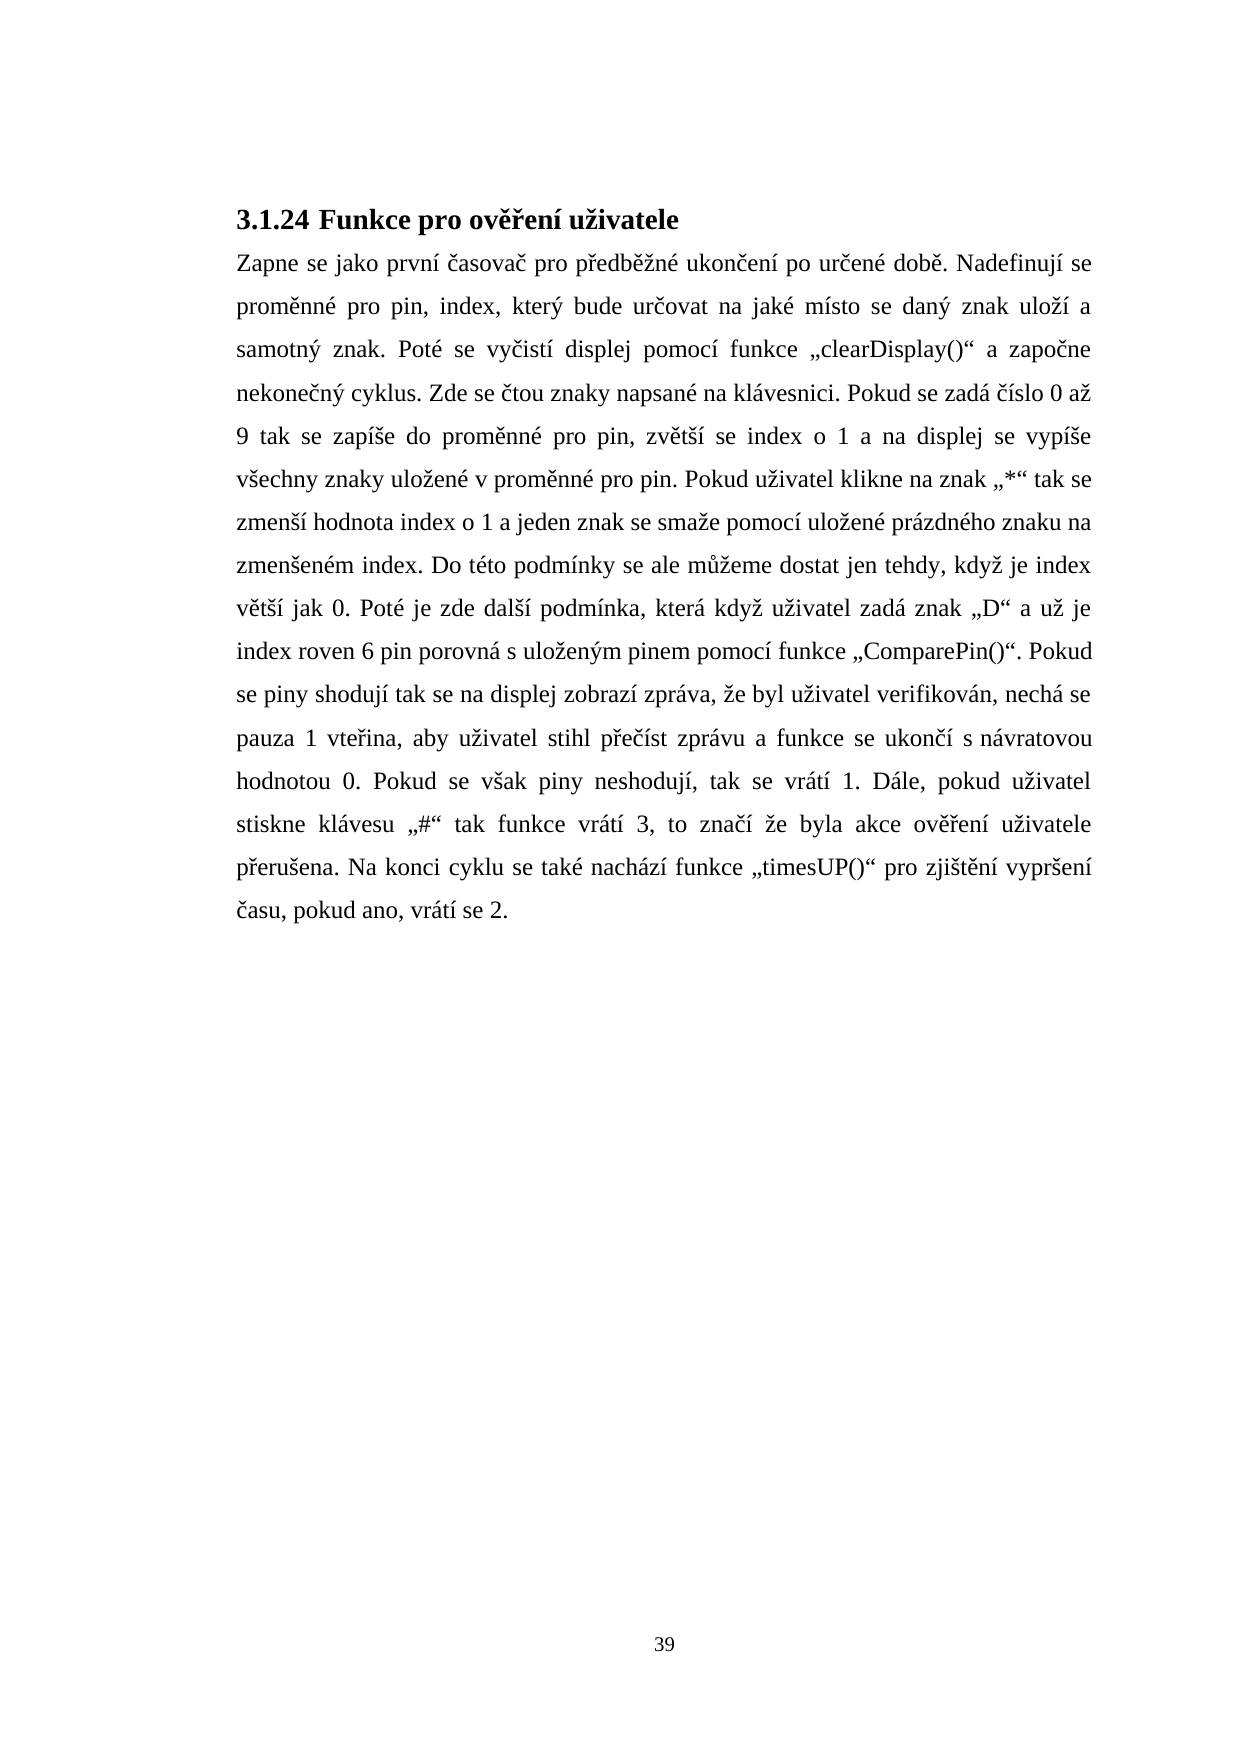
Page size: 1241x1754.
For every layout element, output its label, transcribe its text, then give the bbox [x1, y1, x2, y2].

text Zapne se jako první časovač pro předběžné ukončení po určené době. Nadefinují se proměnné pro pin, index, který bude určovat na jaké místo se daný znak uloží a samotný znak. Poté se vyčistí displej pomocí funkce „clearDisplay()“ a započne nekonečný cyklus. Zde se čtou znaky napsané na klávesnici. Pokud se zadá číslo 0 až 9 tak se zapíše do proměnné pro pin, zvětší se index o 1 a na displej se vypíše všechny znaky uložené v proměnné pro pin. Pokud uživatel klikne na znak „*“ tak se zmenší hodnota index o 1 a jeden znak se smaže pomocí uložené prázdného znaku na zmenšeném index. Do této podmínky se ale můžeme dostat jen tehdy, když je index větší jak 0. Poté je zde další podmínka, která když uživatel zadá znak „D“ a už je index roven 6 pin porovná s uloženým pinem pomocí funkce „ComparePin()“. Pokud se piny shodují tak se na displej zobrazí zpráva, že byl uživatel verifikován, nechá se pauza 1 vteřina, aby uživatel stihl přečíst zprávu a funkce se ukončí s návratovou hodnotou 0. Pokud se však piny neshodují, tak se vrátí 1. Dále, pokud uživatel stiskne klávesu „#“ tak funkce vrátí 3, to značí že byla akce ověření uživatele přerušena. Na konci cyklu se také nachází funkce „timesUP()“ pro zjištění vypršení času, pokud ano, vrátí se 2. [236, 248, 1092, 924]
subtitle Funkce pro ověření uživatele [236, 202, 1092, 236]
